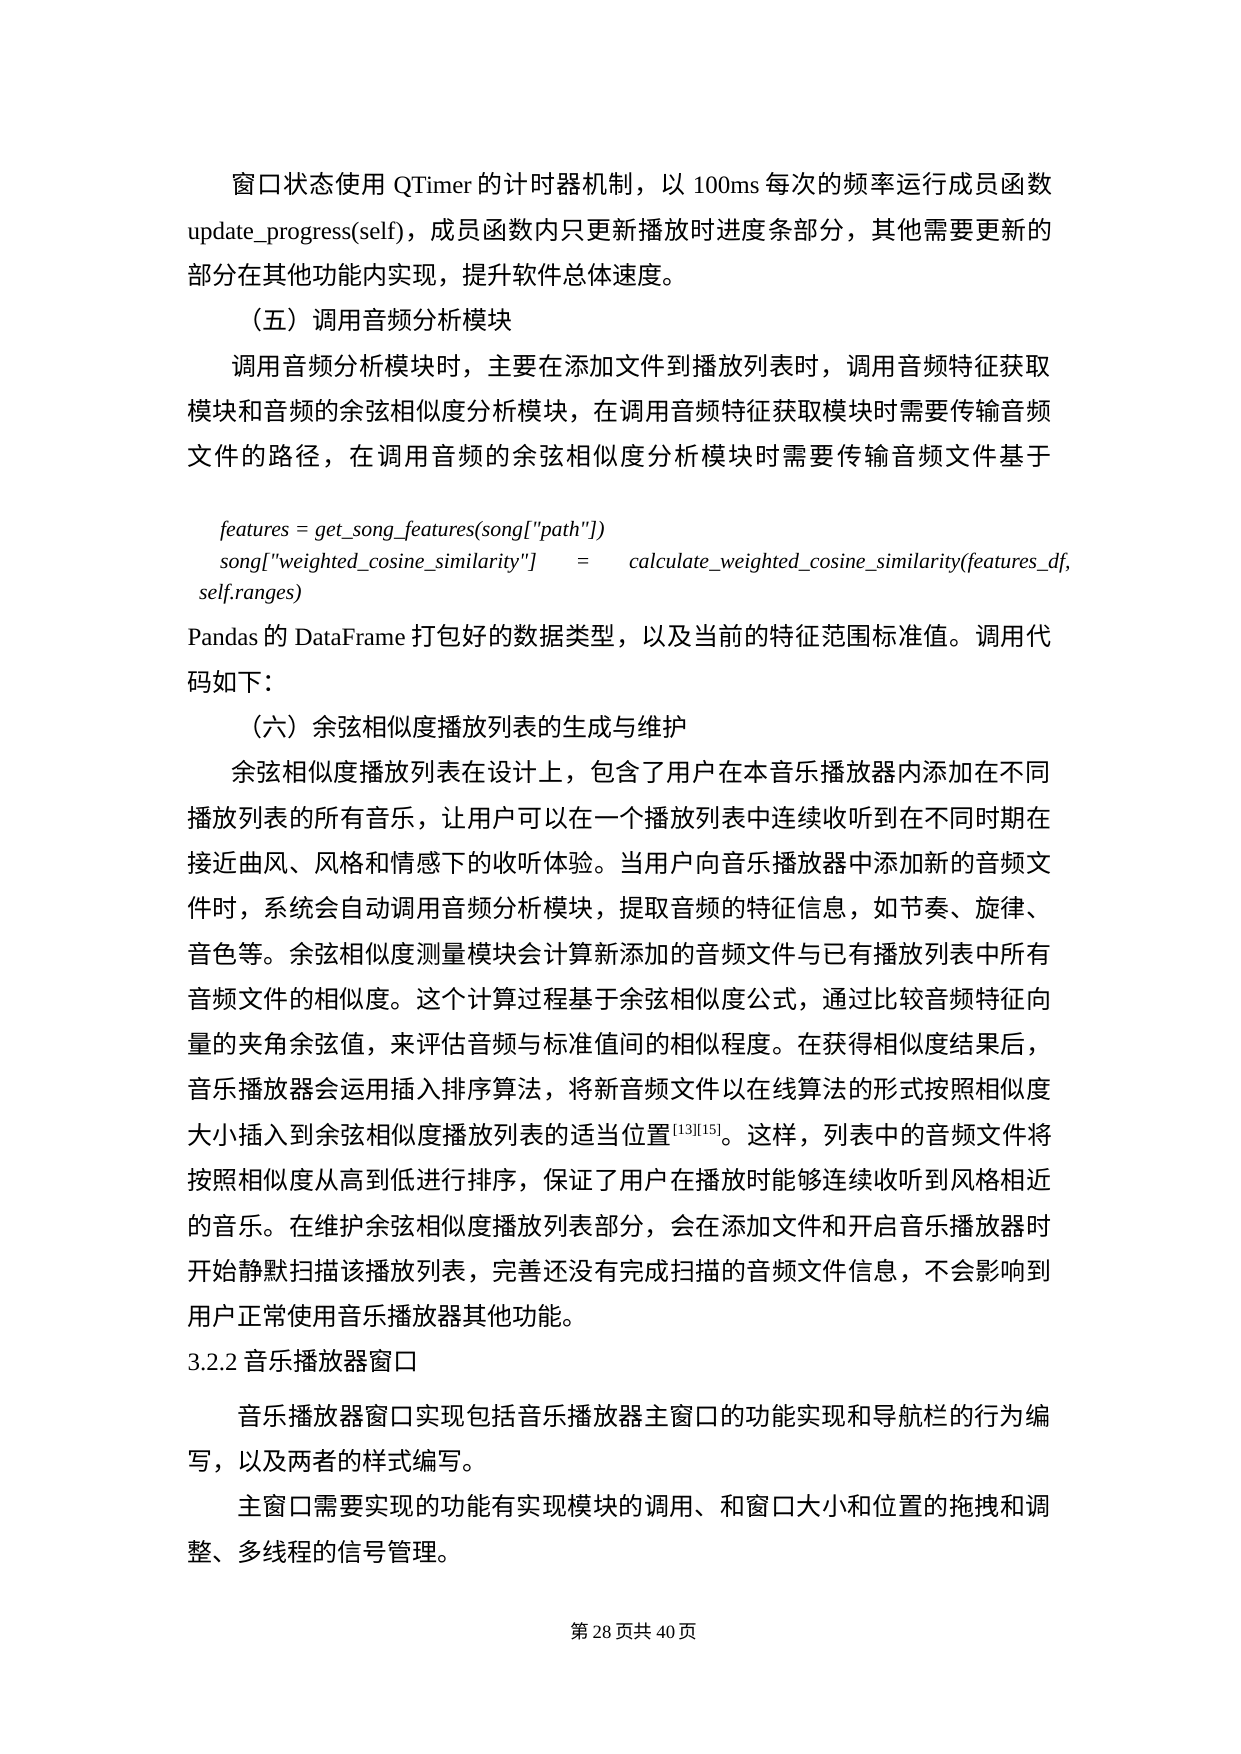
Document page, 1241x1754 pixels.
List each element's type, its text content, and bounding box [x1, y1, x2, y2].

list 调用音频分析模块 [187, 301, 1053, 337]
list 调用音频分析模块时，主要在添加文件到播放列表时，调用音频特征获取模块和音频的余弦相似度分析模块，在调用音频特征获取模块时需要传输音频文件的路径，在调用音频的余弦相似度分析模块时需要传输音频文件基于Pandas的DataFrame打包好的数据类型，以及当前的特征范围标准值。调用代码如下： [187, 346, 1053, 508]
list 余弦相似度播放列表在设计上，包含了用户在本音乐播放器内添加在不同播放列表的所有音乐，让用户可以在一个播放列表中连续收听到在不同时期在接近曲风、风格和情感下的收听体验。当用户向音乐播放器中添加新的音频文件时，系统会自动调用音频分析模块，提取音频的特征信息，如节奏、旋律、音色等。余弦相似度测量模块会计算新添加的音频文件与已有播放列表中所有音频文件的相似度。这个计算过程基于余弦相似度公式，通过比较音频特征向量的夹角余弦值，来评估音频与标准值间的相似程度。在获得相似度结果后，音乐播放器会运用插入排序算法，将新音频文件以在线算法的形式按照相似度大小插入到余弦相似度播放列表的适当位置[13][15]。这样，列表中的音频文件将按照相似度从高到低进行排序，保证了用户在播放时能够连续收听到风格相近的音乐。在维护余弦相似度播放列表部分，会在添加文件和开启音乐播放器时开始静默扫描该播放列表，完善还没有完成扫描的音频文件信息，不会影响到用户正常使用音乐播放器其他功能。 [187, 753, 1053, 1333]
list 余弦相似度播放列表的生成与维护 [187, 707, 1053, 744]
list 调用音频分析模块时，主要在添加文件到播放列表时，调用音频特征获取模块和音频的余弦相似度分析模块，在调用音频特征获取模块时需要传输音频文件的路径，在调用音频的余弦相似度分析模块时需要传输音频文件基于Pandas的DataFrame打包好的数据类型，以及当前的特征范围标准值。调用代码如下： [187, 613, 1053, 698]
subtitle 3.2.2 音乐播放器窗口 [187, 1342, 1053, 1378]
text 主窗口需要实现的功能有实现模块的调用、和窗口大小和位置的拖拽和调整、多线程的信号管理。 [187, 1487, 1053, 1568]
text 音乐播放器窗口实现包括音乐播放器主窗口的功能实现和导航栏的行为编写，以及两者的样式编写。 [187, 1396, 1053, 1478]
list 窗口状态使用QTimer的计时器机制，以100ms每次的频率运行成员函数update_progress(self)，成员函数内只更新播放时进度条部分，其他需要更新的部分在其他功能内实现，提升软件总体速度。 [187, 165, 1053, 292]
